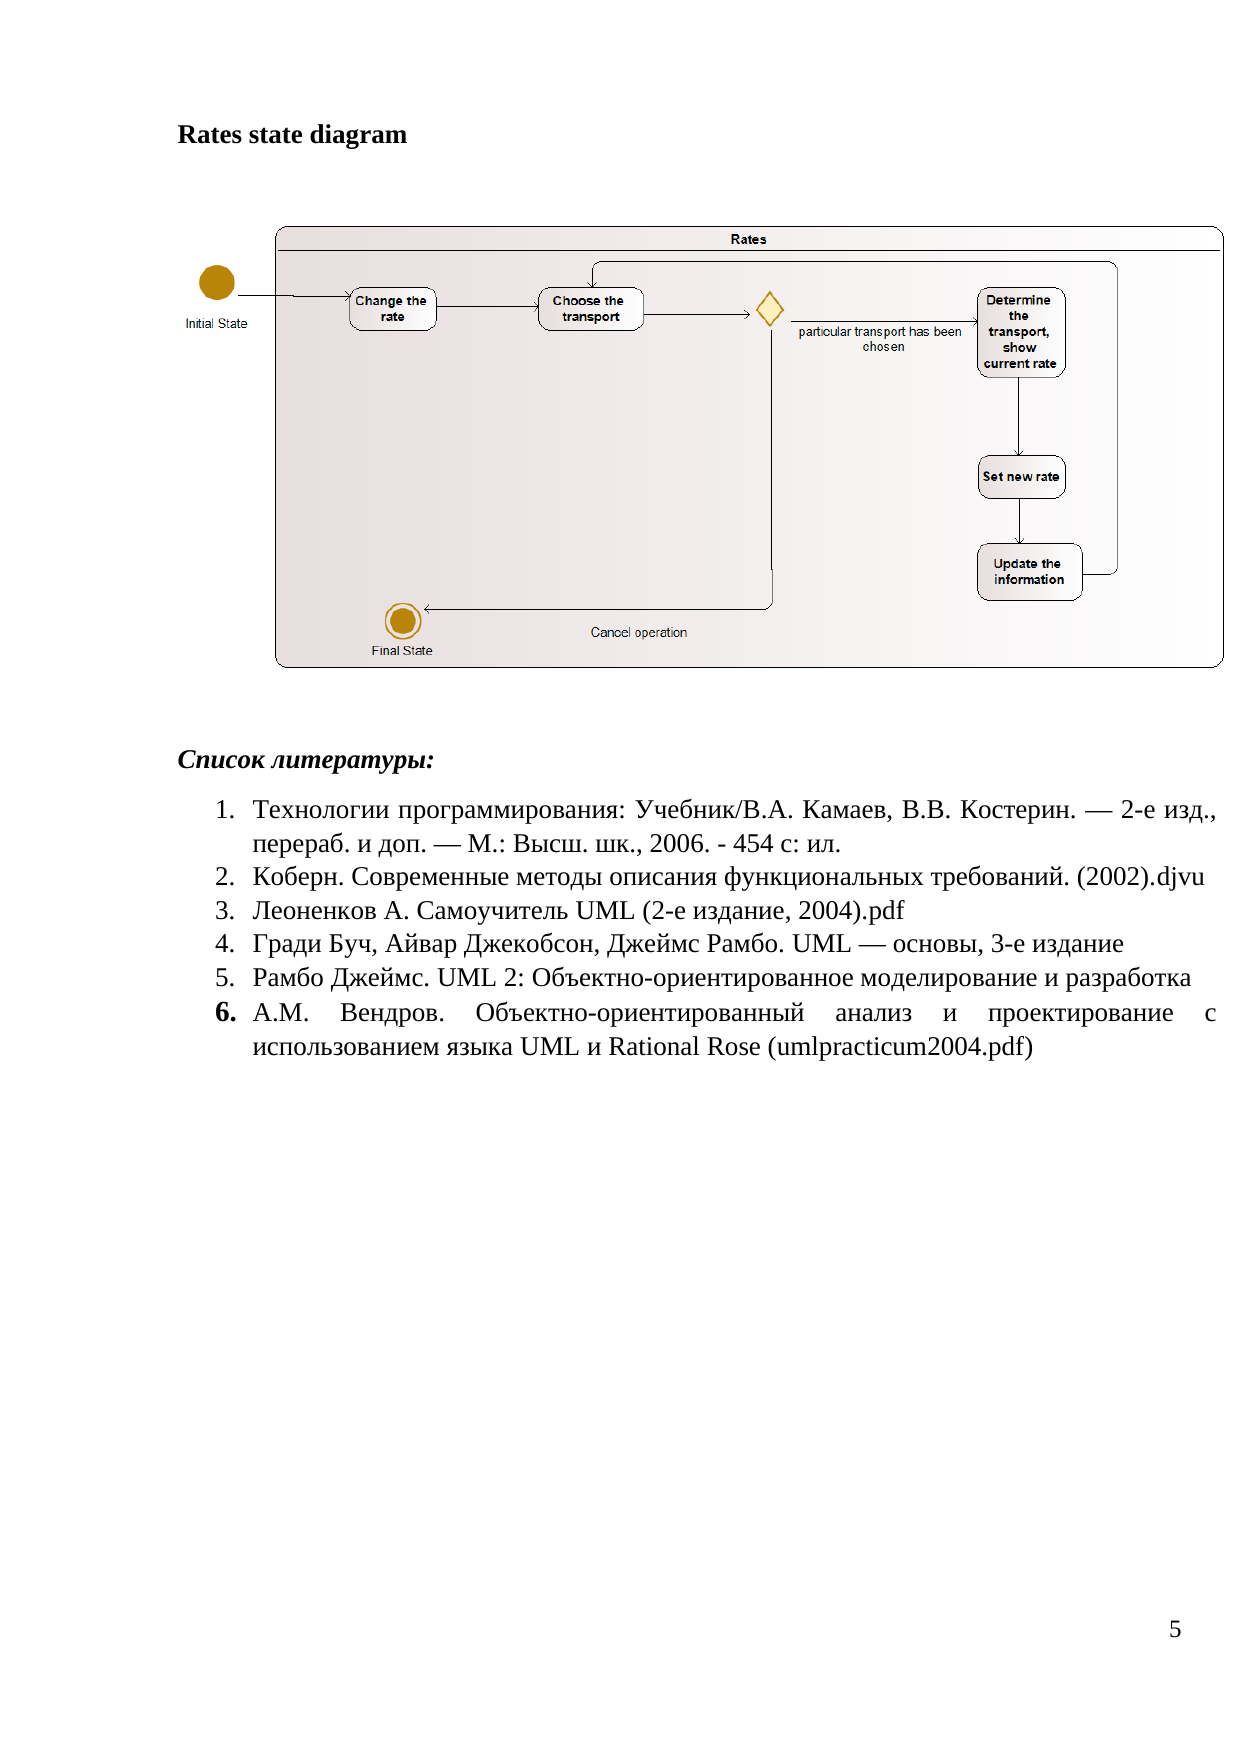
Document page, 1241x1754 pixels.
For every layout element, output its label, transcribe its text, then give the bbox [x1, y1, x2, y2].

list Леоненков А. Самоучитель UML (2-е издание, 2004).pdf [215, 894, 1217, 925]
text Rates state diagram [177, 118, 1217, 149]
list Гради Буч, Айвар Джекобсон, Джеймс Рамбо. UML — основы, 3-е издание [215, 927, 1217, 958]
list Рамбо Джеймс. UML 2: Объектно-ориентированное моделирование и разработка [215, 961, 1217, 992]
list Технологии программирования: Учебник/В.А. Камаев, В.В. Костерин. — 2-е изд., перераб. и доп. — М.: Высш. шк., 2006. - 454 с: ил. [215, 793, 1217, 858]
text Список литературы: [177, 743, 1217, 774]
picture [177, 217, 1232, 676]
list Коберн. Современные методы описания функциональных требований. (2002).djvu [215, 860, 1217, 891]
list А.М. Вендров. Объектно-ориентированный анализ и проектирование с использованием языка UML и Rational Rose (umlpracticum2004.pdf) [215, 994, 1217, 1061]
